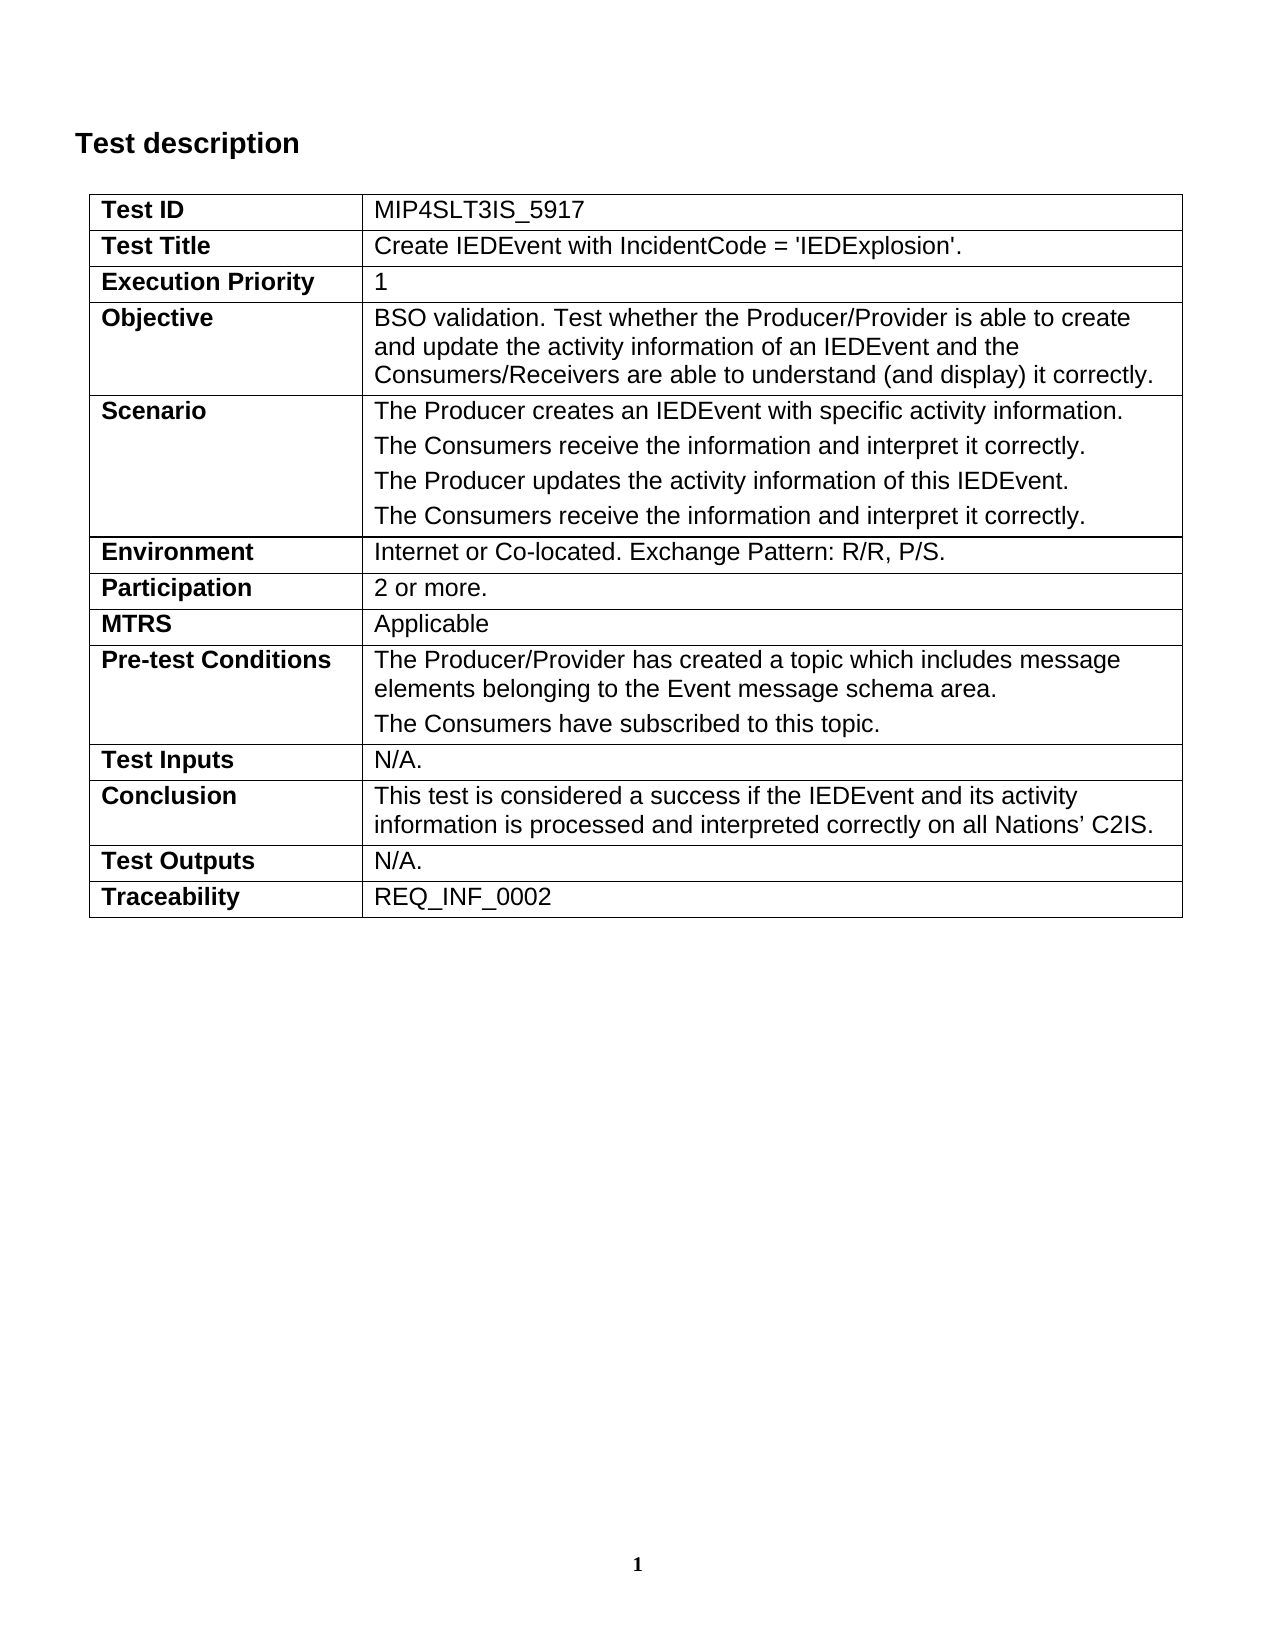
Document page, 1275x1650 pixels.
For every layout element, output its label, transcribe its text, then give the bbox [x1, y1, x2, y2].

table_cell 1 [363, 267, 1182, 302]
table_cell BSO validation. Test whether the Producer/Provider is able to create and update the activity information of an IEDEvent and the Consumers/Receivers are able to understand (and display) it correctly. [363, 303, 1182, 395]
table_cell Test Title [90, 231, 362, 266]
table_cell 2 or more. [363, 574, 1182, 608]
table_cell Conclusion [90, 781, 362, 845]
table_header MIP4SLT3IS_5917 [363, 195, 1182, 230]
table_cell The Producer/Provider has created a topic which includes message elements belonging to the Event message schema area. The Consumers have subscribed to this topic. [363, 646, 1182, 744]
table_cell Participation [90, 574, 362, 608]
table_cell Applicable [363, 610, 1182, 644]
table_cell The Producer creates an IEDEvent with specific activity information. The Consumers receive the information and interpret it correctly. The Producer updates the activity information of this IEDEvent. The Consumers receive the information and interpret it correctly. [363, 396, 1182, 536]
table_cell Environment [90, 538, 362, 572]
table_cell Objective [90, 303, 362, 395]
table_cell Internet or Co-located. Exchange Pattern: R/R, P/S. [363, 538, 1182, 572]
table_cell N/A. [363, 846, 1182, 881]
table_cell REQ_INF_0002 [363, 882, 1182, 917]
table_cell Create IEDEvent with IncidentCode = 'IEDExplosion'. [363, 231, 1182, 266]
table_header Test ID [90, 195, 362, 230]
title Test description [75, 127, 1200, 160]
table_cell Test Outputs [90, 846, 362, 881]
table_cell Traceability [90, 882, 362, 917]
table_cell Execution Priority [90, 267, 362, 302]
table_cell N/A. [363, 745, 1182, 780]
table_cell MTRS [90, 610, 362, 644]
table_cell Scenario [90, 396, 362, 536]
table_cell Test Inputs [90, 745, 362, 780]
table_cell Pre-test Conditions [90, 646, 362, 744]
table_cell This test is considered a success if the IEDEvent and its activity information is processed and interpreted correctly on all Nations’ C2IS. [363, 781, 1182, 845]
